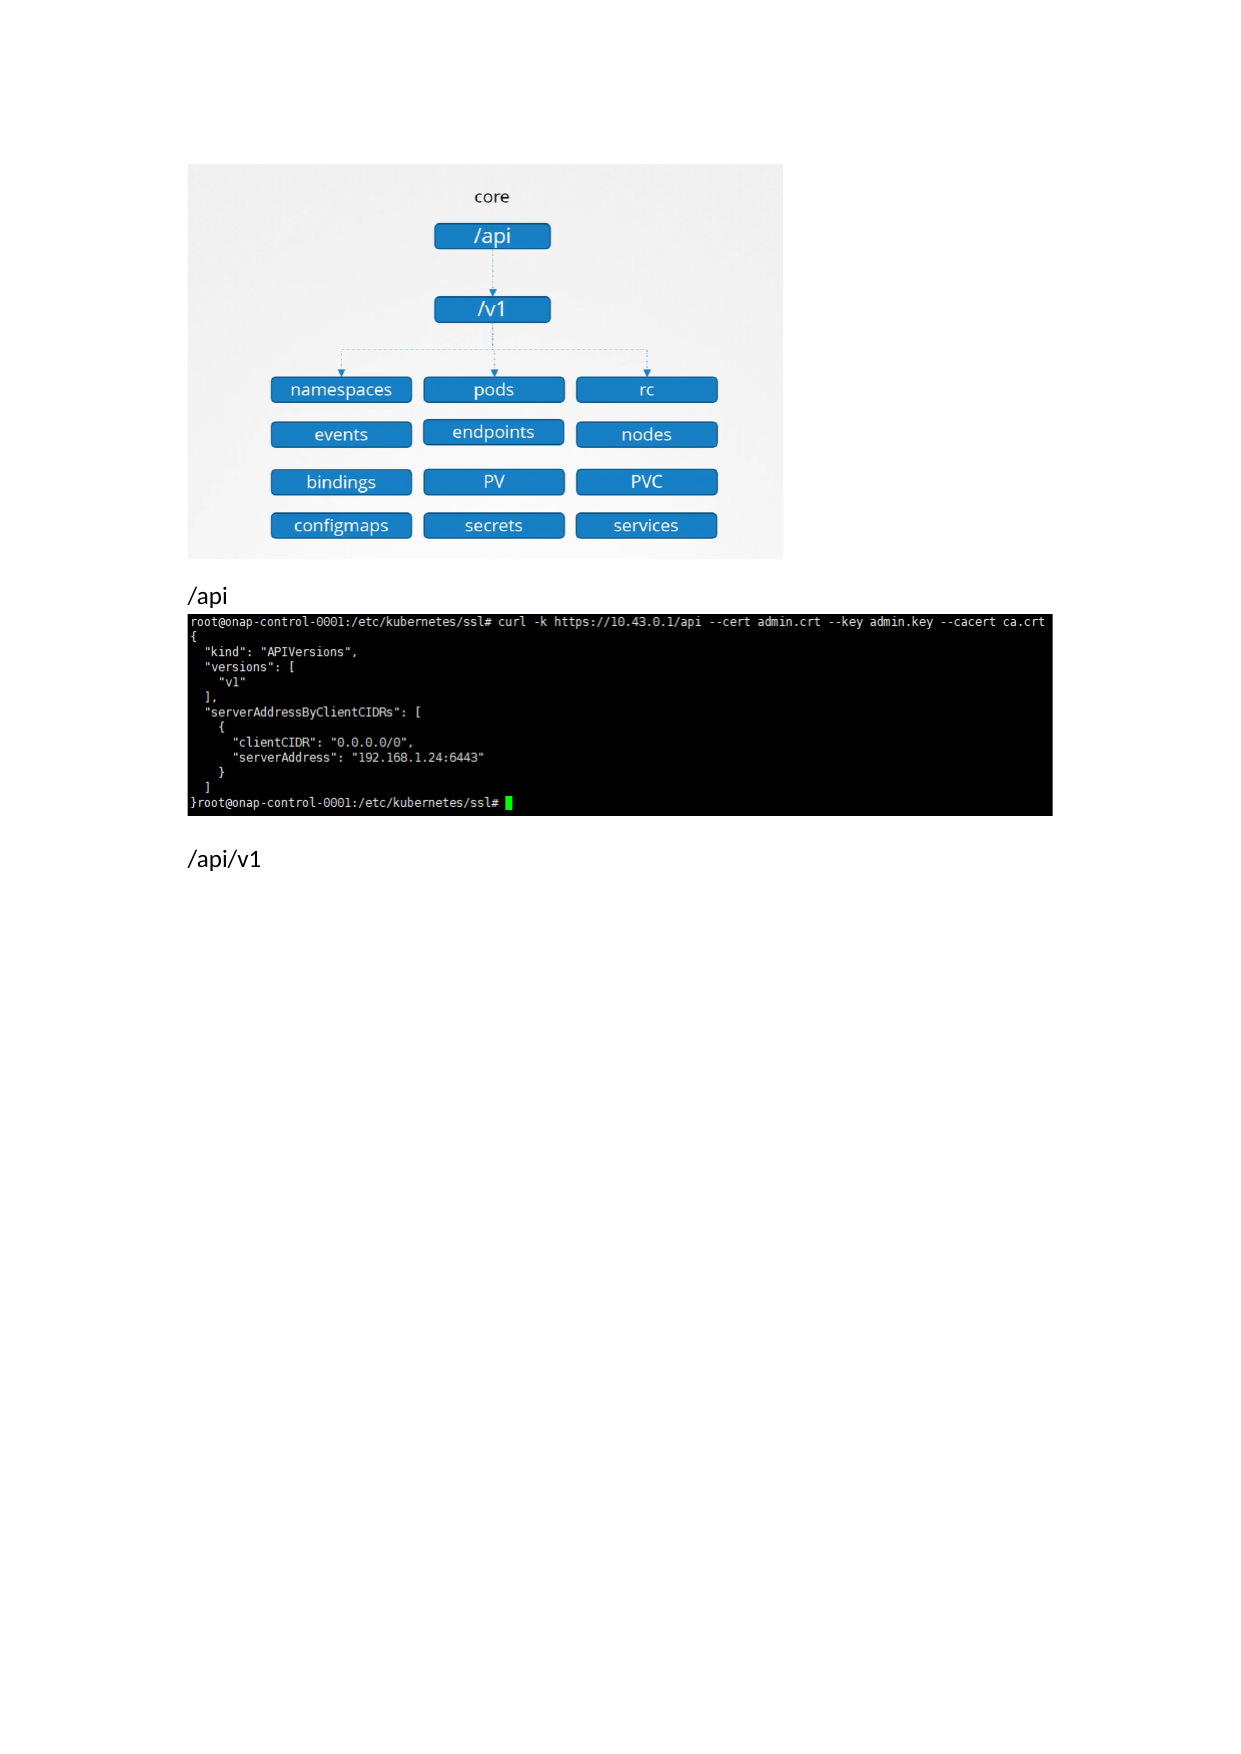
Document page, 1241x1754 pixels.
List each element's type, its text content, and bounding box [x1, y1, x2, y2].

picture [187, 164, 784, 559]
text /api [187, 577, 1053, 614]
text /api/v1 [187, 839, 1053, 877]
picture [187, 614, 1053, 816]
